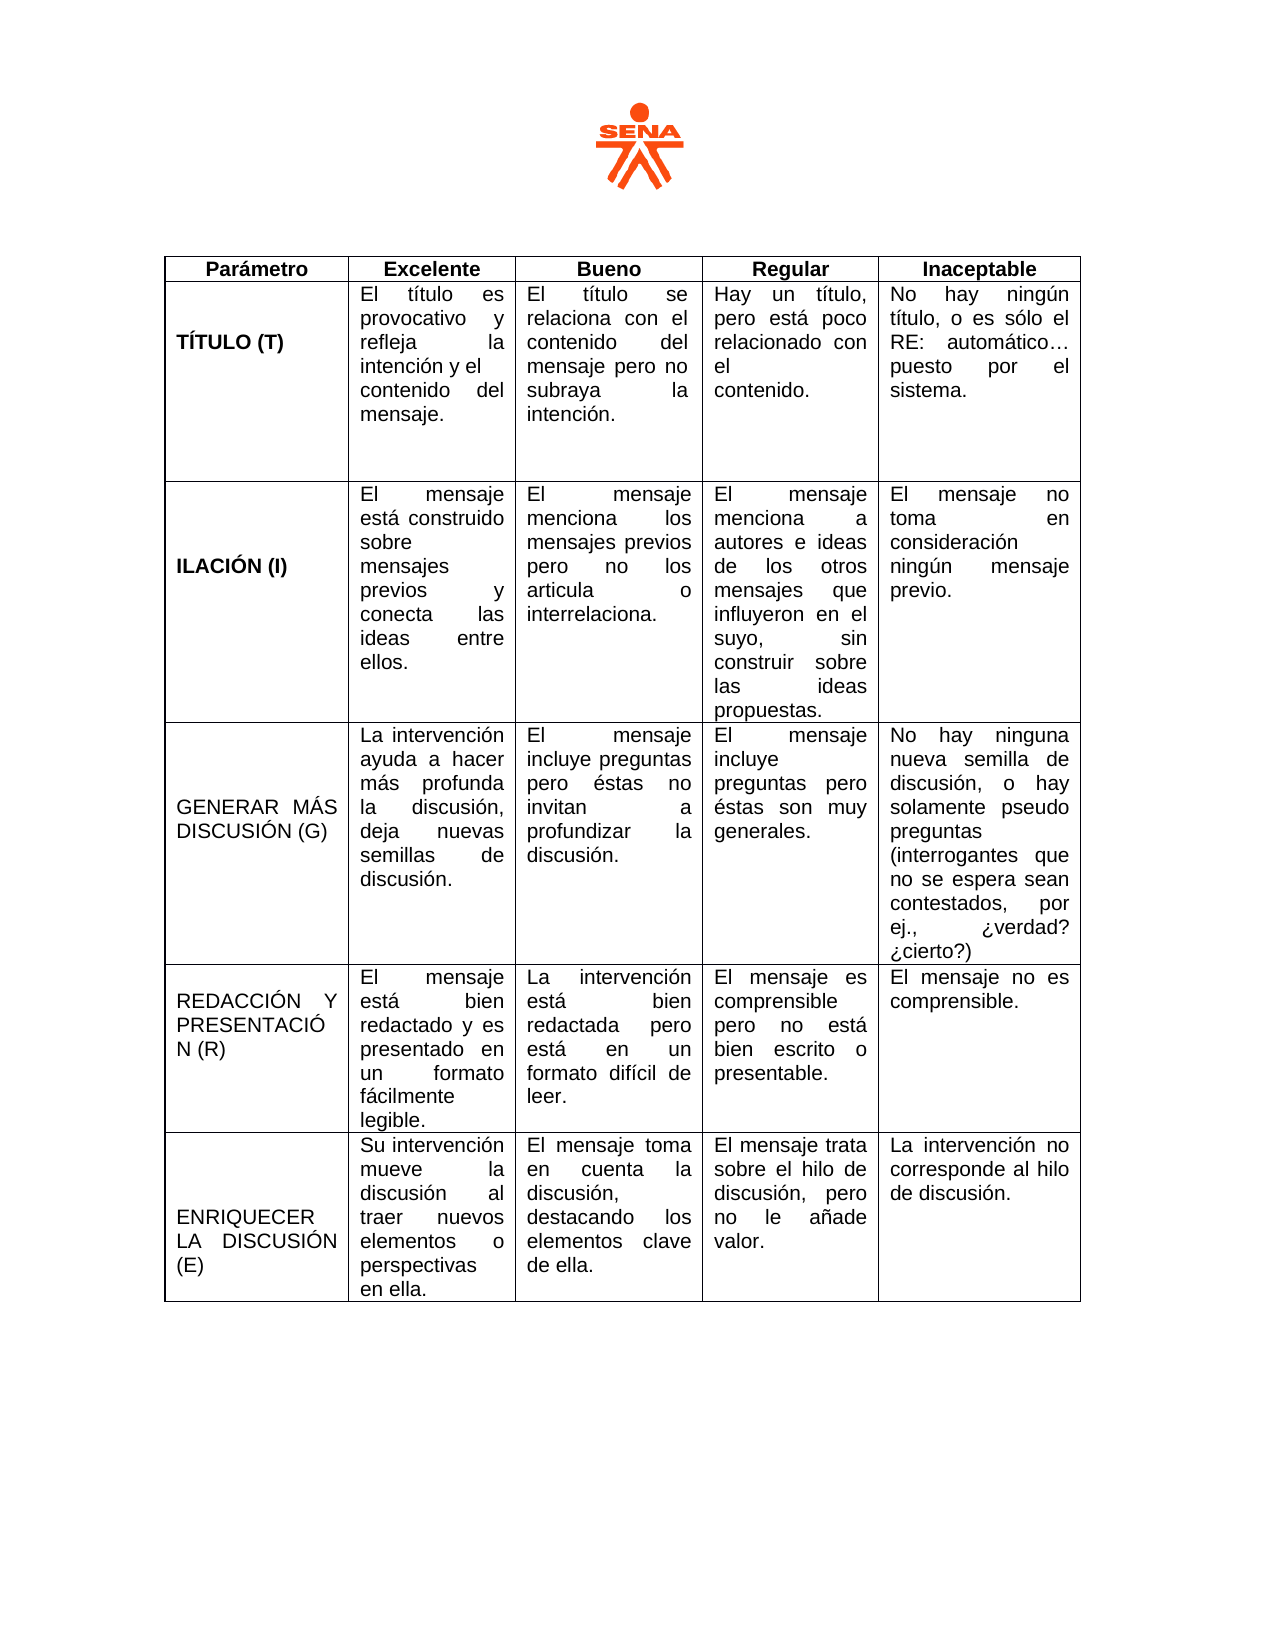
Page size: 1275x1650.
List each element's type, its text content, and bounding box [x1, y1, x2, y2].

table_cell REDACCIÓN Y PRESENTACIÓN (R) [166, 965, 348, 1132]
table_cell La intervención está bien redactada pero está en un formato difícil de leer. [516, 965, 702, 1132]
table_cell No hay ningún título, o es sólo el RE: automático… puesto por el sistema. [879, 282, 1080, 481]
table_cell Hay un título, pero está poco relacionado con el contenido. [703, 282, 878, 481]
table_cell El mensaje trata sobre el hilo de discusión, pero no le añade valor. [703, 1133, 878, 1301]
table_cell El mensaje es comprensible pero no está bien escrito o presentable. [703, 965, 878, 1132]
table_cell El título es provocativo y refleja la intención y el contenido del mensaje. [349, 282, 515, 481]
table_cell GENERAR MÁS DISCUSIÓN (G) [166, 723, 348, 963]
table_cell Excelente [349, 257, 515, 281]
picture [586, 99, 690, 194]
table_cell La intervención no corresponde al hilo de discusión. [879, 1133, 1080, 1301]
table_cell El mensaje está construido sobre mensajes previos y conecta las ideas entre ellos. [349, 482, 515, 722]
table_cell El mensaje no es comprensible. [879, 965, 1080, 1132]
table_cell El mensaje no toma en consideración ningún mensaje previo. [879, 482, 1080, 722]
table_cell El título se relaciona con el contenido del mensaje pero no subraya la intención. [516, 282, 702, 481]
table_cell Parámetro [166, 257, 348, 281]
table_cell Regular [703, 257, 878, 281]
table_cell El mensaje toma en cuenta la discusión, destacando los elementos clave de ella. [516, 1133, 702, 1301]
table_cell La intervención ayuda a hacer más profunda la discusión, deja nuevas semillas de discusión. [349, 723, 515, 963]
table_cell Bueno [516, 257, 702, 281]
table_cell El mensaje está bien redactado y es presentado en un formato fácilmente legible. [349, 965, 515, 1132]
table_cell Inaceptable [879, 257, 1080, 281]
table_cell El mensaje menciona los mensajes previos pero no los articula o interrelaciona. [516, 482, 702, 722]
table_cell Su intervención mueve la discusión al traer nuevos elementos o perspectivas en ella. [349, 1133, 515, 1301]
table_cell No hay ninguna nueva semilla de discusión, o hay solamente pseudo preguntas (interrogantes que no se espera sean contestados, por ej., ¿verdad? ¿cierto?) [879, 723, 1080, 963]
table_cell ENRIQUECER LA DISCUSIÓN (E) [166, 1133, 348, 1301]
table_cell TÍTULO (T) [166, 282, 348, 481]
table_cell El mensaje incluye preguntas pero éstas no invitan a profundizar la discusión. [516, 723, 702, 963]
table_cell El mensaje incluye preguntas pero éstas son muy generales. [703, 723, 878, 963]
table_cell El mensaje menciona a autores e ideas de los otros mensajes que influyeron en el suyo, sin construir sobre las ideas propuestas. [703, 482, 878, 722]
table_cell ILACIÓN (I) [166, 482, 348, 722]
